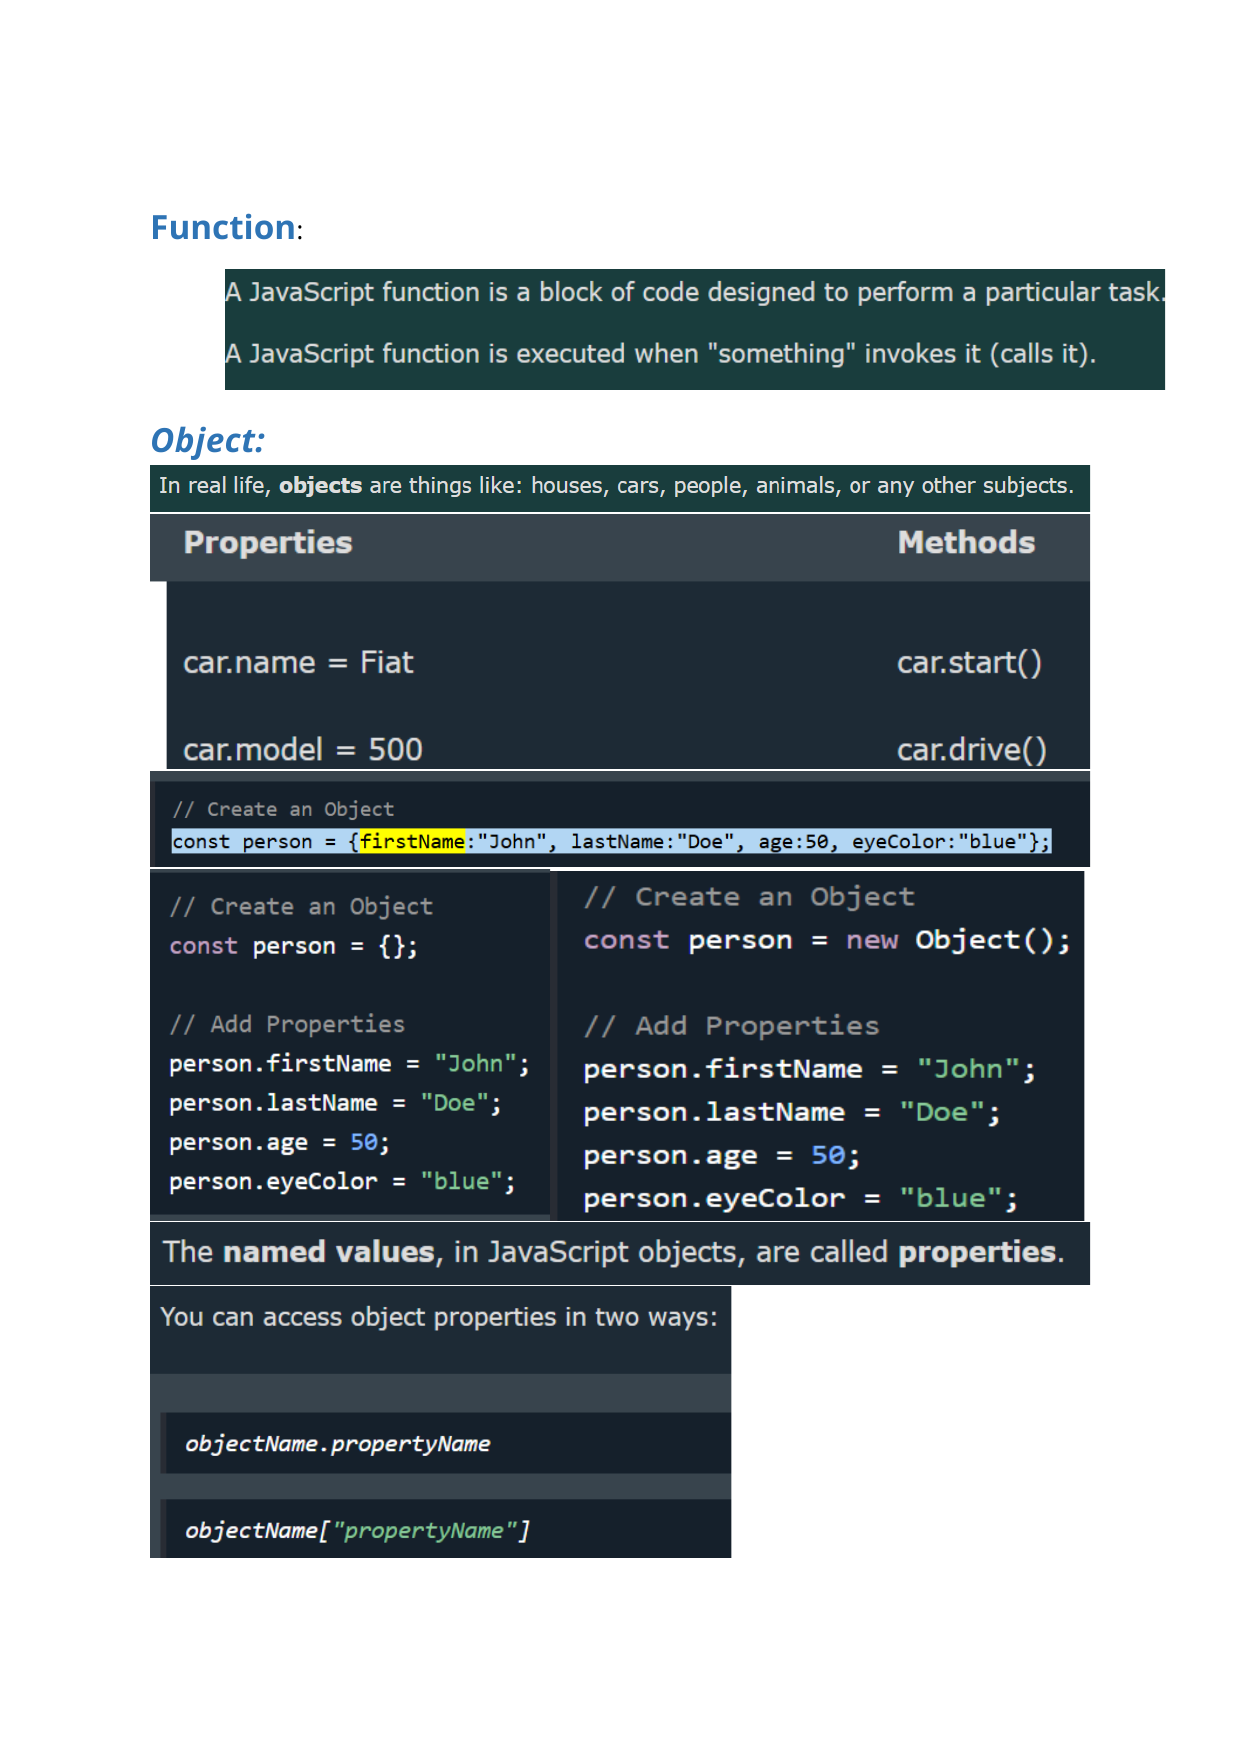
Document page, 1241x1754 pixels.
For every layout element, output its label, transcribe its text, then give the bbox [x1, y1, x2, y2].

picture [225, 269, 1166, 390]
picture [150, 1222, 1091, 1285]
picture [150, 869, 1085, 1221]
text Function: [150, 203, 1090, 249]
picture [150, 514, 1091, 769]
picture [150, 465, 1091, 512]
picture [150, 771, 1091, 867]
subtitle Object: [150, 417, 1090, 462]
picture [150, 1286, 732, 1558]
